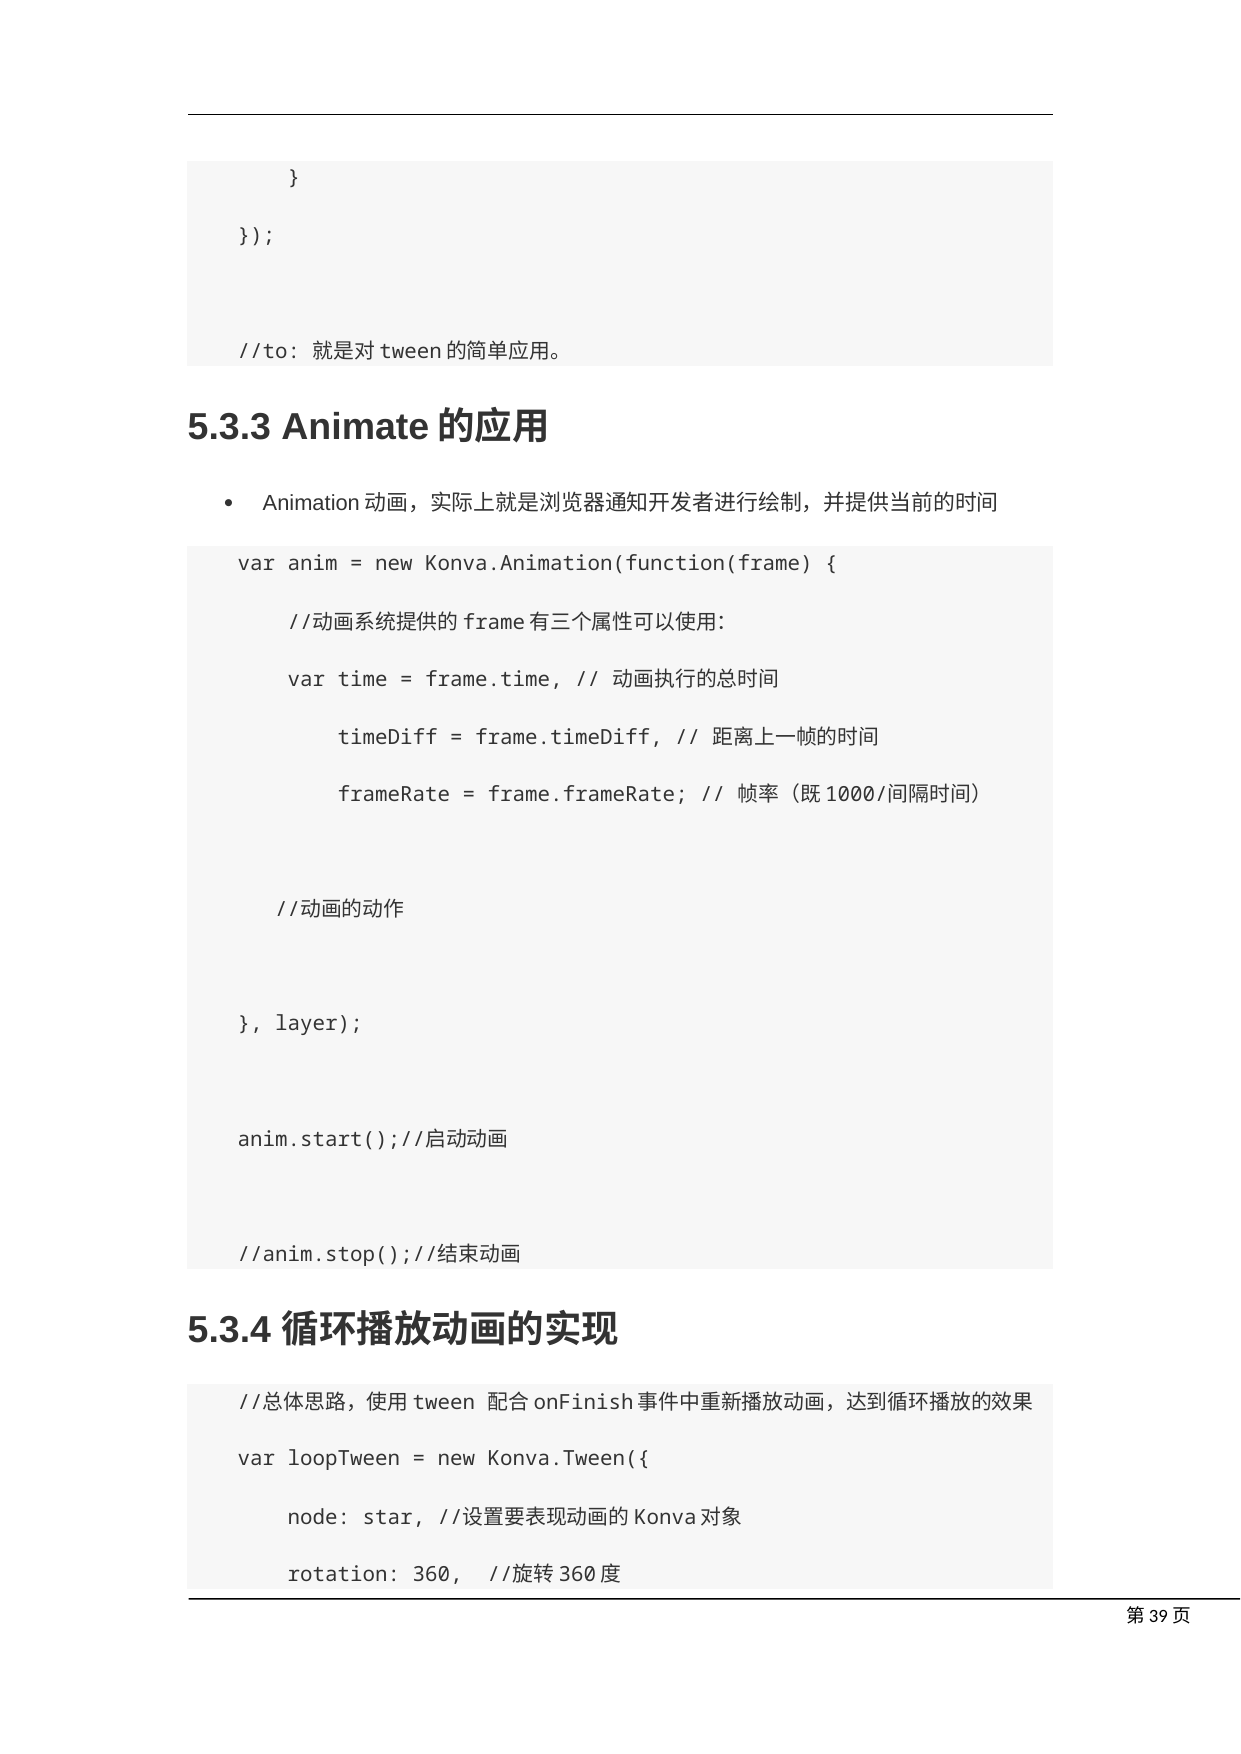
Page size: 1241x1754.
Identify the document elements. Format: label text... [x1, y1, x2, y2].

text var time = frame.time, // 动画执行的总时间 [187, 661, 1053, 694]
subtitle 5.3.3 Animate的应用 [187, 391, 1053, 456]
list Animation动画，实际上就是浏览器通知开发者进行绘制，并提供当前的时间 [225, 485, 1053, 517]
text //总体思路，使用tween 配合onFinish事件中重新播放动画，达到循环播放的效果 [187, 1384, 1053, 1416]
text }, layer); [187, 1006, 1053, 1039]
text //动画系统提供的frame有三个属性可以使用： [187, 604, 1053, 636]
text var loopTween = new Konva.Tween({ [187, 1441, 1053, 1474]
text //动画的动作 [187, 891, 1053, 924]
subtitle 5.3.4 循环播放动画的实现 [187, 1294, 1053, 1359]
text }); [187, 218, 1053, 251]
text timeDiff = frame.timeDiff, // 距离上一帧的时间 [187, 719, 1053, 751]
text frameRate = frame.frameRate; // 帧率（既1000/间隔时间） [187, 776, 1053, 809]
text node: star, //设置要表现动画的 Konva对象 [187, 1499, 1053, 1531]
text //to: 就是对tween的简单应用。 [187, 333, 1053, 366]
text var anim = new Konva.Animation(function(frame) { [187, 546, 1053, 579]
text rotation: 360, //旋转360度 [187, 1556, 1053, 1589]
text } [187, 161, 1053, 193]
text anim.start();//启动动画 [187, 1121, 1053, 1154]
text //anim.stop();//结束动画 [187, 1236, 1053, 1269]
